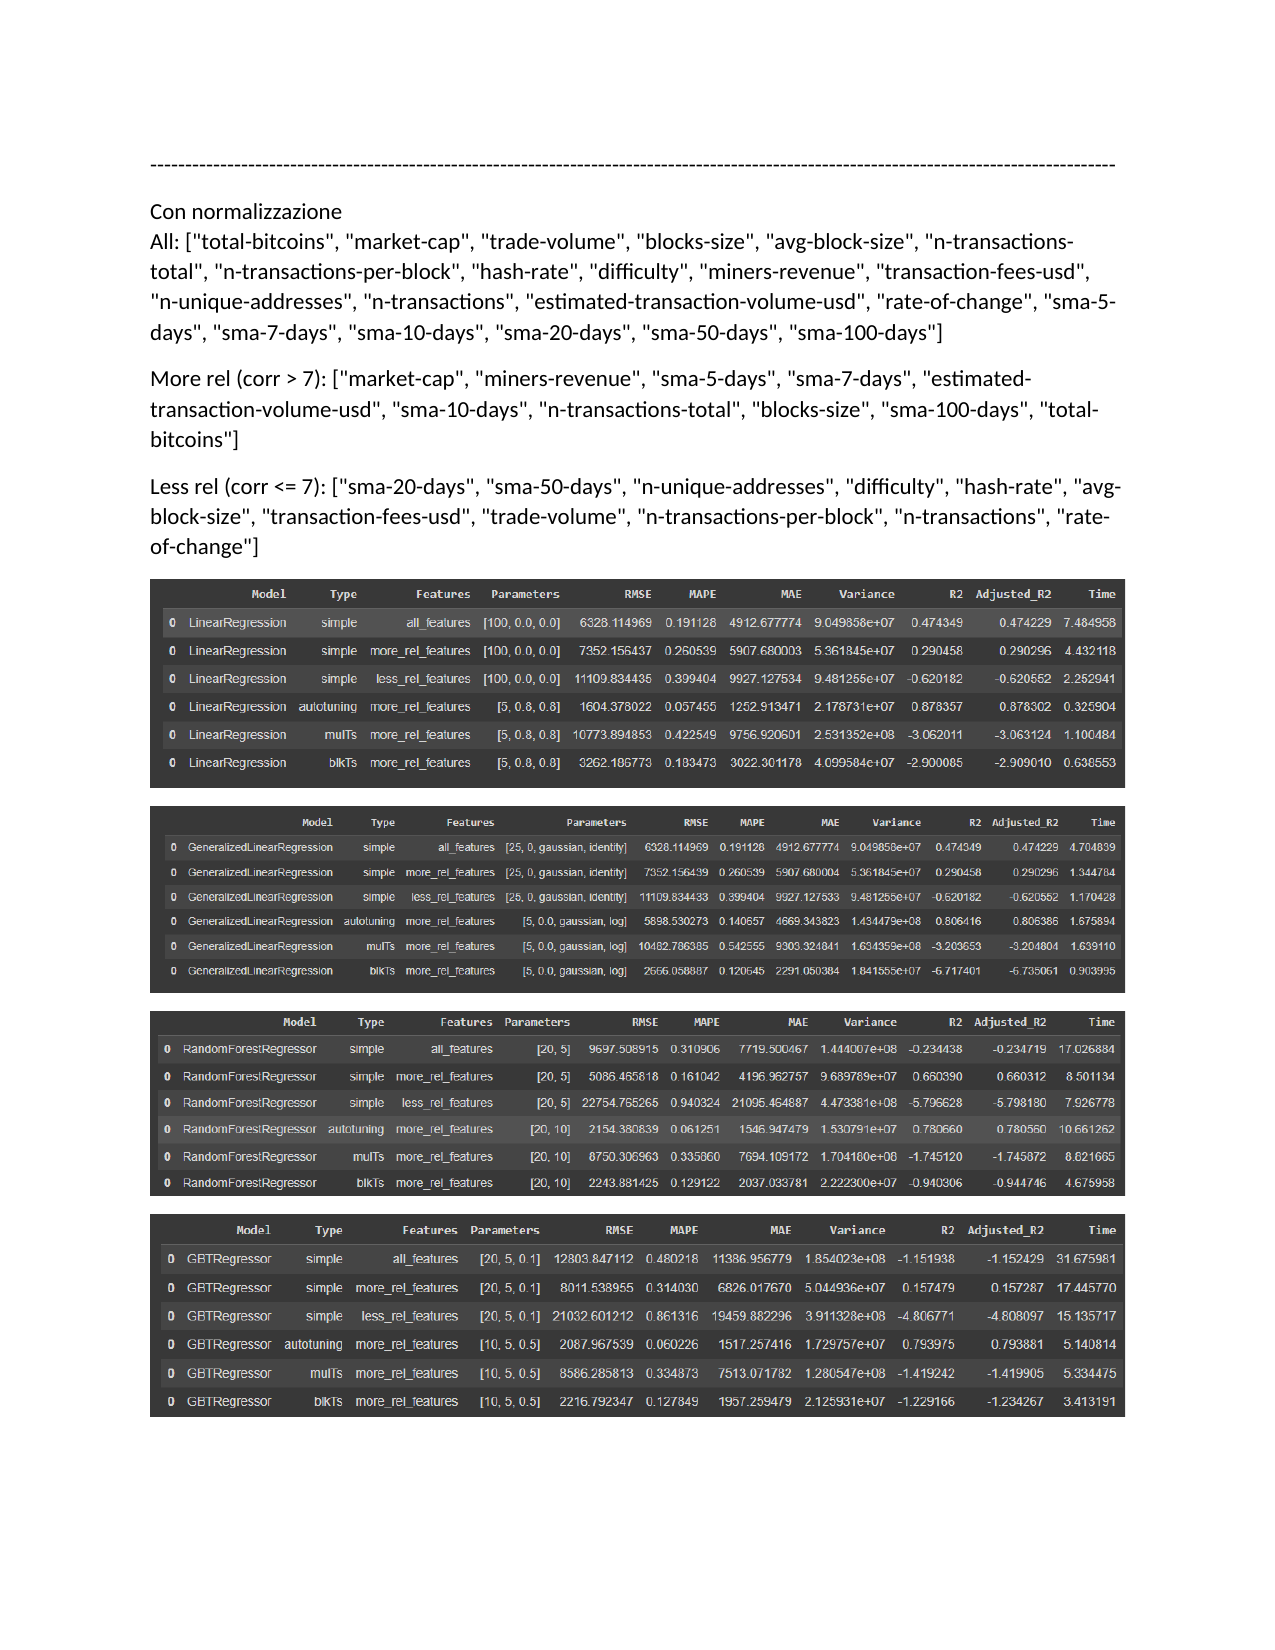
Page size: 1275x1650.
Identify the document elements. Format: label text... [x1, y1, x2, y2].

picture [150, 1214, 1125, 1417]
text Less rel (corr <= 7): ["sma-20-days", "sma-50-days", "n-unique-addresses", "difficulty", "hash-rate", "avg-block-size", "transaction-fees-usd", "trade-volume", "n-transactions-per-block", "n-transactions", "rate-of-change"] [150, 472, 1125, 560]
picture [150, 806, 1125, 993]
text Con normalizzazione All: ["total-bitcoins", "market-cap", "trade-volume", "blocks-size", "avg-block-size", "n-transactions-total", "n-transactions-per-block", "hash-rate", "difficulty", "miners-revenue", "transaction-fees-usd", "n-unique-addresses", "n-transactions", "estimated-transaction-volume-usd", "rate-of-change", "sma-5-days", "sma-7-days", "sma-10-days", "sma-20-days", "sma-50-days", "sma-100-days"] [150, 197, 1125, 346]
picture [150, 1011, 1125, 1196]
text ------------------------------------------------------------------------------------------------------------------------------------------ [150, 150, 1125, 178]
text More rel (corr > 7): ["market-cap", "miners-revenue", "sma-5-days", "sma-7-days", "estimated-transaction-volume-usd", "sma-10-days", "n-transactions-total", "blocks-size", "sma-100-days", "total-bitcoins"] [150, 364, 1125, 453]
picture [150, 579, 1125, 788]
